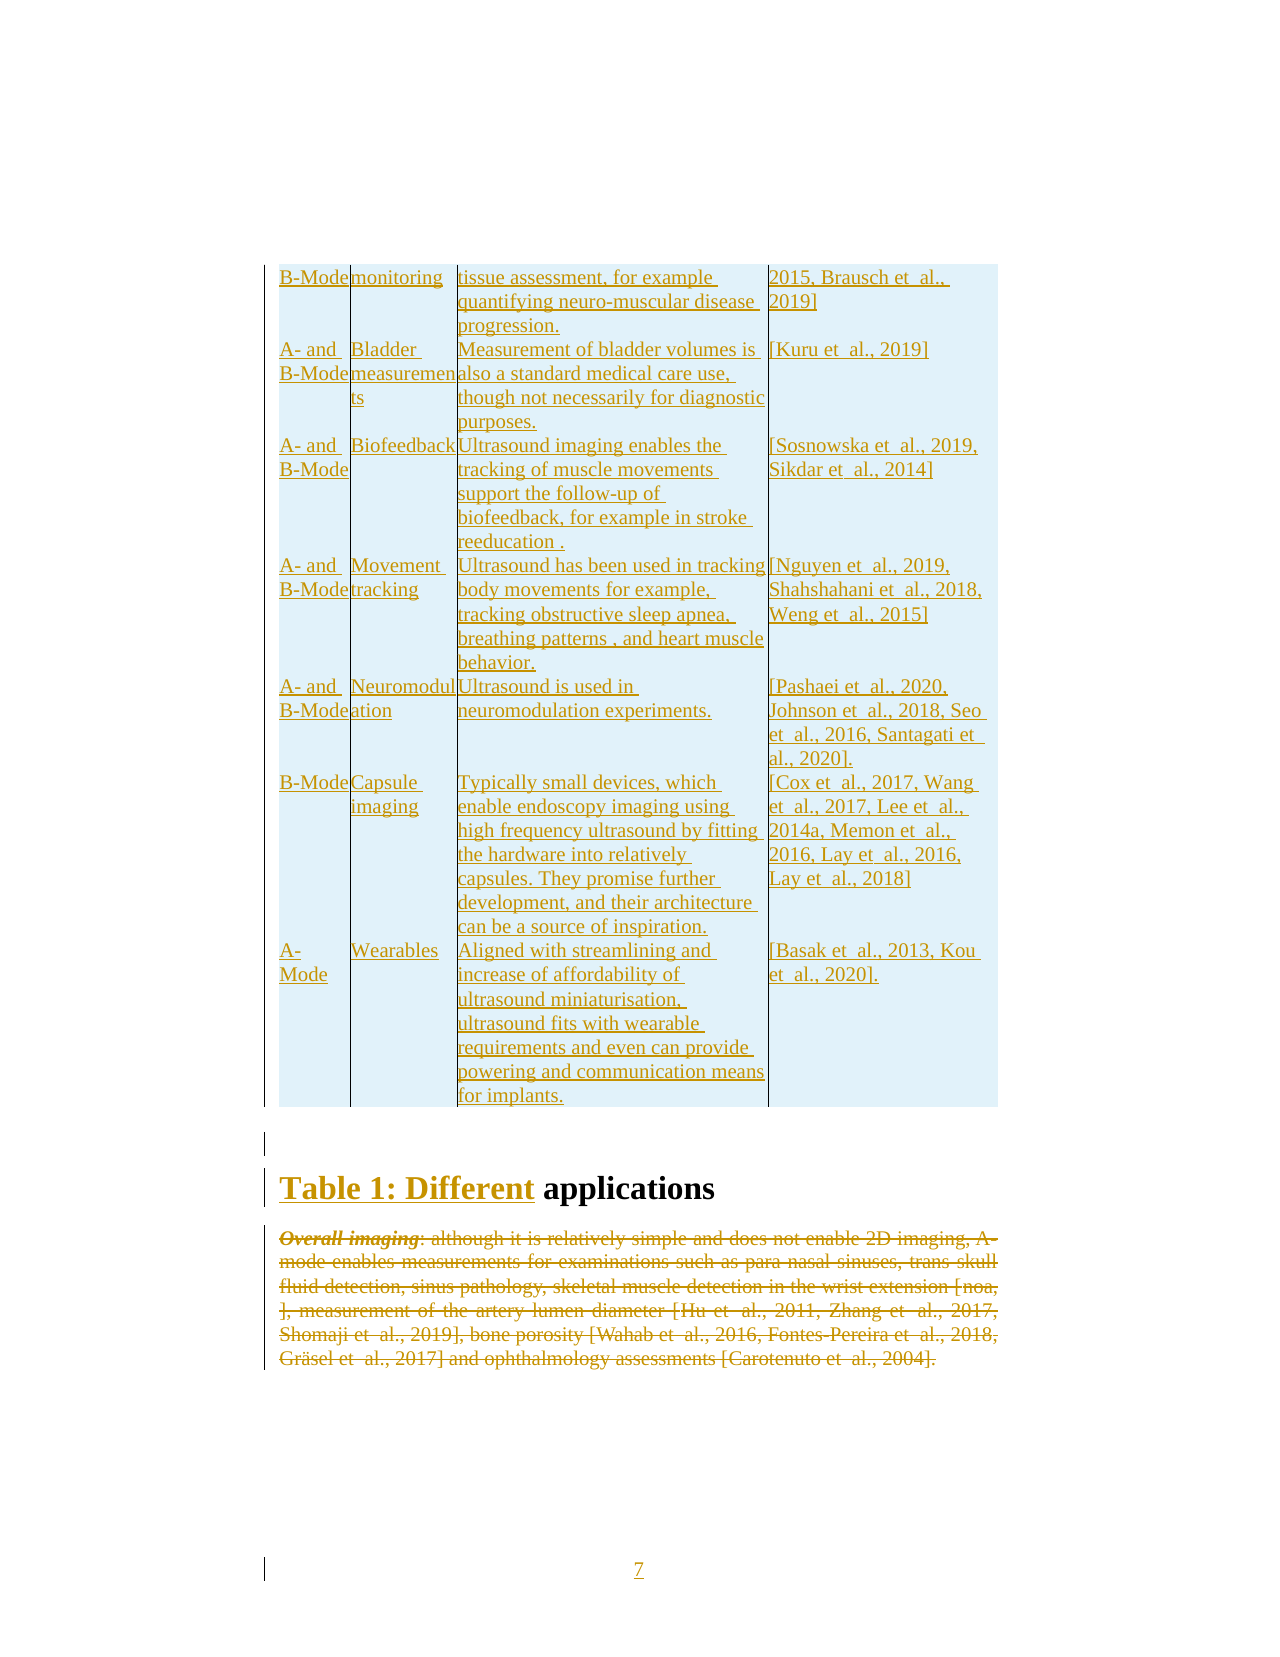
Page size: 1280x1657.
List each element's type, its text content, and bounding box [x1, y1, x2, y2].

subtitle applications [279, 1168, 998, 1207]
